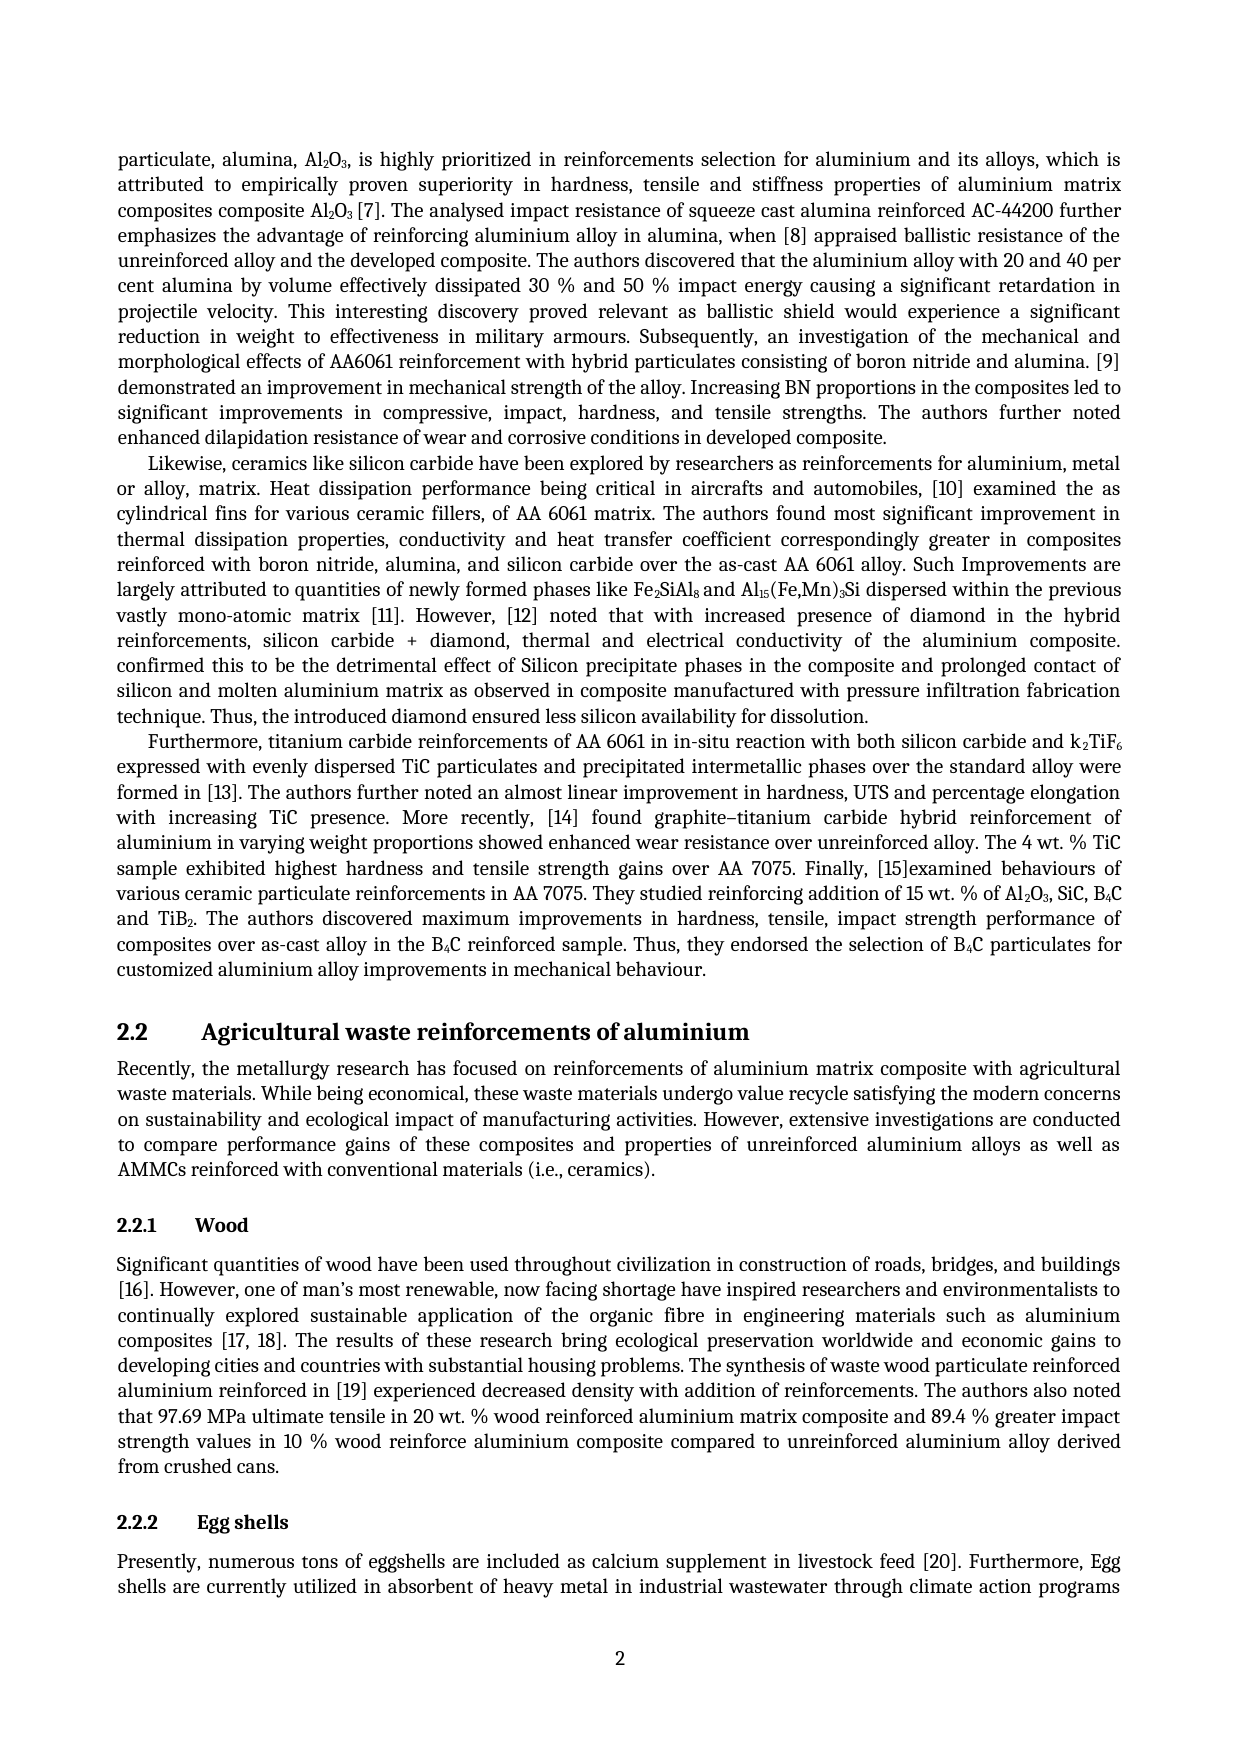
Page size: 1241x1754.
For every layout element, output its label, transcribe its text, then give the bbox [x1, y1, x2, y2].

subtitle 2.2.1 Wood [117, 1214, 1122, 1238]
text Significant quantities of wood have been used throughout civilization in construction of roads, bridges, and buildings [16]. However, one of man’s most renewable, now facing shortage have inspired researchers and environmentalists to continually explored sustainable application of the organic fibre in engineering materials such as aluminium composites [17, 18]. The results of these research bring ecological preservation worldwide and economic gains to developing cities and countries with substantial housing problems. The synthesis of waste wood particulate reinforced aluminium reinforced in [19] experienced decreased density with addition of reinforcements. The authors also noted that 97.69 MPa ultimate tensile in 20 wt. % wood reinforced aluminium matrix composite and 89.4 % greater impact strength values in 10 % wood reinforce aluminium composite compared to unreinforced aluminium alloy derived from crushed cans. [117, 1253, 1122, 1479]
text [117, 148, 1122, 450]
subtitle 2.2.2 Egg shells [117, 1511, 1122, 1534]
text Furthermore, titanium carbide reinforcements of AA 6061 in in-situ reaction with both silicon carbide and k2TiF6 expressed with evenly dispersed TiC particulates and precipitated intermetallic phases over the standard alloy were formed in [13]. The authors further noted an almost linear improvement in hardness, UTS and percentage elongation with increasing TiC presence. More recently, [14] found graphite–titanium carbide hybrid reinforcement of aluminium in varying weight proportions showed enhanced wear resistance over unreinforced alloy. The 4 wt. % TiC sample exhibited highest hardness and tensile strength gains over AA 7075. Finally, [15]examined behaviours of various ceramic particulate reinforcements in AA 7075. They studied reinforcing addition of 15 wt. % of Al2O3, SiC, B4C and TiB2. The authors discovered maximum improvements in hardness, tensile, impact strength performance of composites over as-cast alloy in the B4C reinforced sample. Thus, they endorsed the selection of B4C particulates for customized aluminium alloy improvements in mechanical behaviour. [117, 730, 1122, 982]
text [117, 1549, 1122, 1598]
text Recently, the metallurgy research has focused on reinforcements of aluminium matrix composite with agricultural waste materials. While being economical, these waste materials undergo value recycle satisfying the modern concerns on sustainability and ecological impact of manufacturing activities. However, extensive investigations are conducted to compare performance gains of these composites and properties of unreinforced aluminium alloys as well as AMMCs reinforced with conventional materials (i.e., ceramics). [117, 1057, 1122, 1182]
text Likewise, ceramics like silicon carbide have been explored by researchers as reinforcements for aluminium, metal or alloy, matrix. Heat dissipation performance being critical in aircrafts and automobiles, [10] examined the as cylindrical fins for various ceramic fillers, of AA 6061 matrix. The authors found most significant improvement in thermal dissipation properties, conductivity and heat transfer coefficient correspondingly greater in composites reinforced with boron nitride, alumina, and silicon carbide over the as-cast AA 6061 alloy. Such Improvements are largely attributed to quantities of newly formed phases like Fe2SiAl8 and Al15(Fe,Mn)3Si dispersed within the previous vastly mono-atomic matrix [11]. However, [12] noted that with increased presence of diamond in the hybrid reinforcements, silicon carbide + diamond, thermal and electrical conductivity of the aluminium composite. confirmed this to be the detrimental effect of Silicon precipitate phases in the composite and prolonged contact of silicon and molten aluminium matrix as observed in composite manufactured with pressure infiltration fabrication technique. Thus, the introduced diamond ensured less silicon availability for dissolution. [117, 451, 1122, 728]
subtitle 2.2 Agricultural waste reinforcements of aluminium [117, 1018, 1122, 1047]
